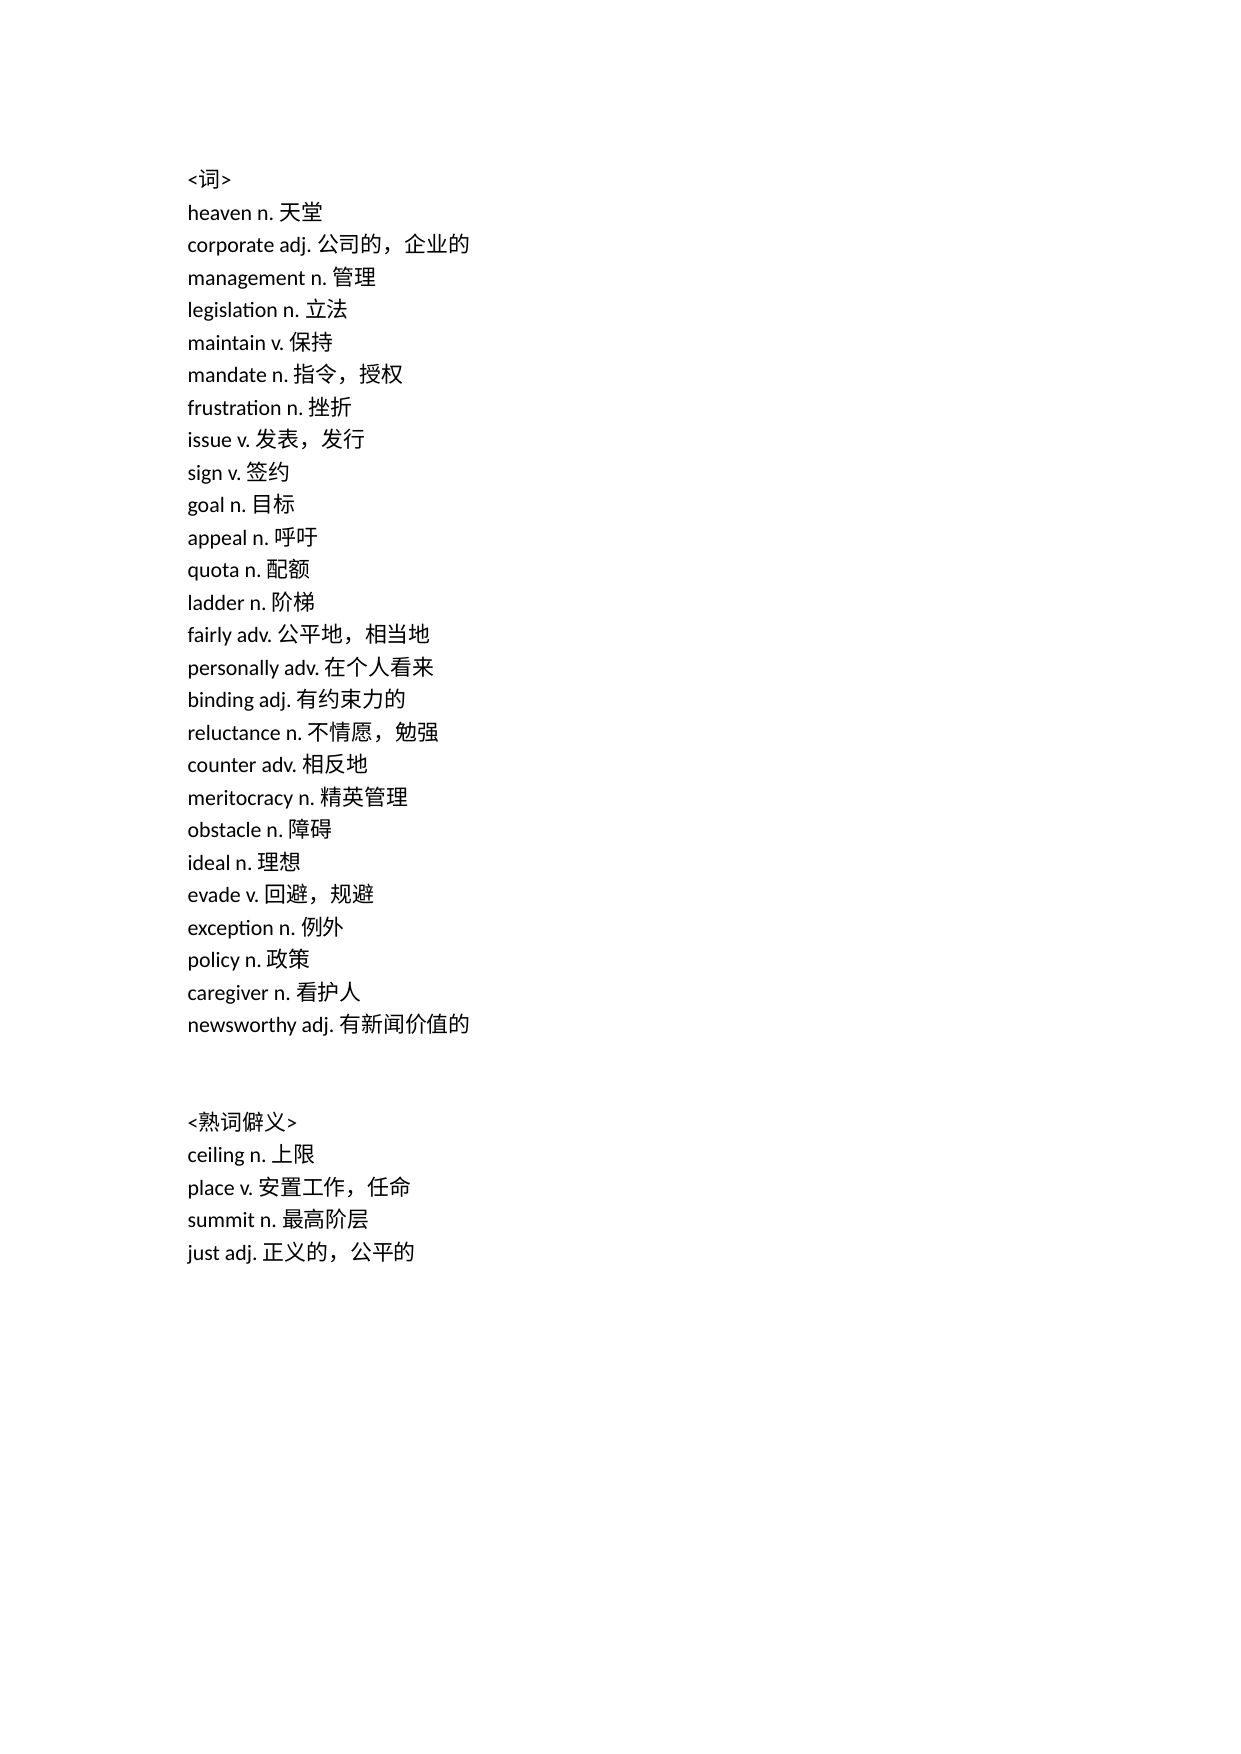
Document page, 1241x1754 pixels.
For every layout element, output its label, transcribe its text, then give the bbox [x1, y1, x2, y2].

text personally adv. 在个人看来 [187, 649, 1053, 682]
text management n. 管理 [187, 259, 1053, 292]
text binding adj. 有约束力的 [187, 682, 1053, 714]
text reluctance n. 不情愿，勉强 [187, 714, 1053, 747]
text ideal n. 理想 [187, 844, 1053, 877]
text meritocracy n. 精英管理 [187, 779, 1053, 812]
text fairly adv. 公平地，相当地 [187, 617, 1053, 649]
text counter adv. 相反地 [187, 747, 1053, 779]
text ceiling n. 上限 [187, 1137, 1053, 1169]
text <熟词僻义> [187, 1104, 1053, 1137]
text place v. 安置工作，任命 [187, 1169, 1053, 1202]
text just adj. 正义的，公平的 [187, 1234, 1053, 1267]
text heaven n. 天堂 [187, 194, 1053, 227]
text evade v. 回避，规避 [187, 877, 1053, 909]
text quota n. 配额 [187, 552, 1053, 584]
text mandate n. 指令，授权 [187, 357, 1053, 389]
text sign v. 签约 [187, 454, 1053, 487]
text maintain v. 保持 [187, 324, 1053, 357]
text caregiver n. 看护人 [187, 974, 1053, 1007]
text newsworthy adj. 有新闻价值的 [187, 1007, 1053, 1039]
text ladder n. 阶梯 [187, 584, 1053, 617]
text obstacle n. 障碍 [187, 812, 1053, 844]
text appeal n. 呼吁 [187, 519, 1053, 552]
text frustration n. 挫折 [187, 389, 1053, 422]
text corporate adj. 公司的，企业的 [187, 227, 1053, 259]
text summit n. 最高阶层 [187, 1202, 1053, 1234]
text <词> [187, 162, 1053, 194]
text issue v. 发表，发行 [187, 422, 1053, 454]
text exception n. 例外 [187, 909, 1053, 942]
text policy n. 政策 [187, 942, 1053, 974]
text legislation n. 立法 [187, 292, 1053, 324]
text goal n. 目标 [187, 487, 1053, 519]
